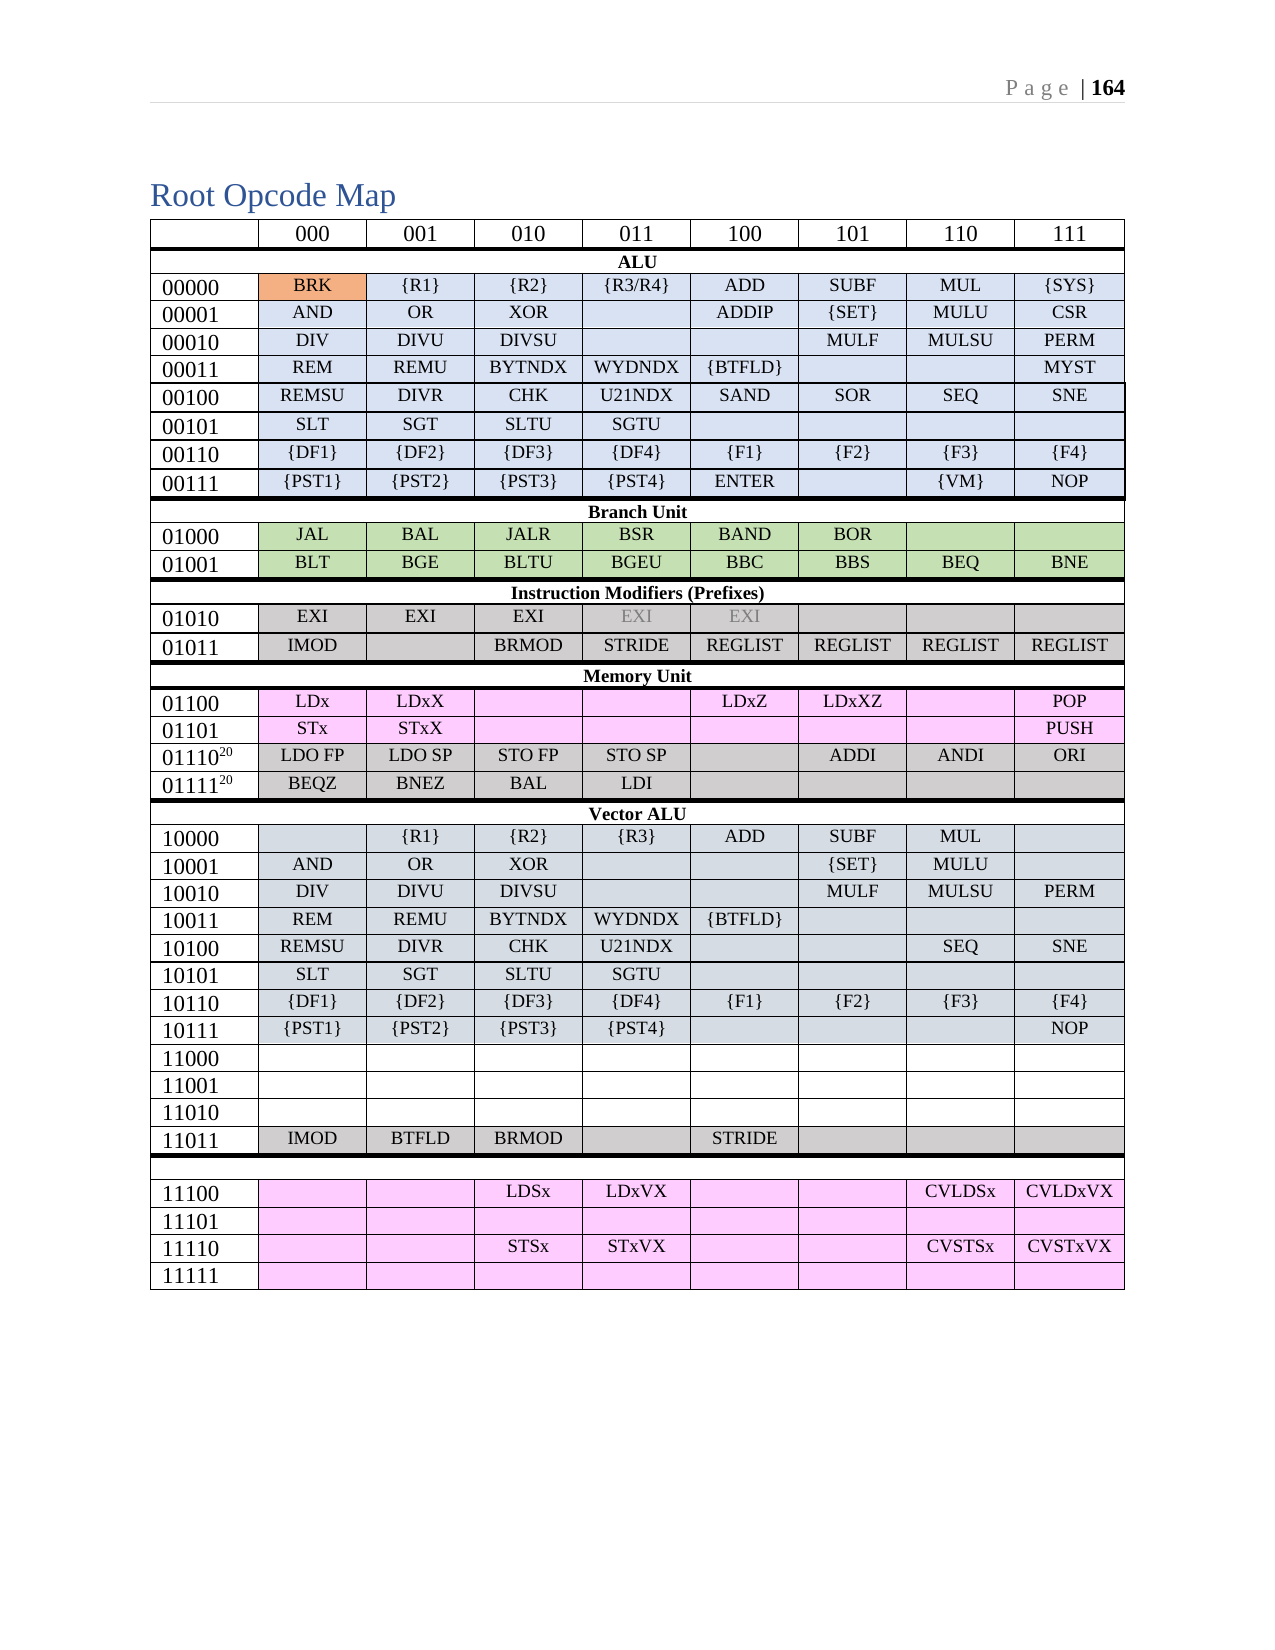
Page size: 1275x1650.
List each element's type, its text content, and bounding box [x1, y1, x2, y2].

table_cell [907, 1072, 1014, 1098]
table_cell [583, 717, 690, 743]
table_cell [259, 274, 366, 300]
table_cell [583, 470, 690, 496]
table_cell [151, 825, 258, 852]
subtitle Root Opcode Map [150, 175, 1125, 213]
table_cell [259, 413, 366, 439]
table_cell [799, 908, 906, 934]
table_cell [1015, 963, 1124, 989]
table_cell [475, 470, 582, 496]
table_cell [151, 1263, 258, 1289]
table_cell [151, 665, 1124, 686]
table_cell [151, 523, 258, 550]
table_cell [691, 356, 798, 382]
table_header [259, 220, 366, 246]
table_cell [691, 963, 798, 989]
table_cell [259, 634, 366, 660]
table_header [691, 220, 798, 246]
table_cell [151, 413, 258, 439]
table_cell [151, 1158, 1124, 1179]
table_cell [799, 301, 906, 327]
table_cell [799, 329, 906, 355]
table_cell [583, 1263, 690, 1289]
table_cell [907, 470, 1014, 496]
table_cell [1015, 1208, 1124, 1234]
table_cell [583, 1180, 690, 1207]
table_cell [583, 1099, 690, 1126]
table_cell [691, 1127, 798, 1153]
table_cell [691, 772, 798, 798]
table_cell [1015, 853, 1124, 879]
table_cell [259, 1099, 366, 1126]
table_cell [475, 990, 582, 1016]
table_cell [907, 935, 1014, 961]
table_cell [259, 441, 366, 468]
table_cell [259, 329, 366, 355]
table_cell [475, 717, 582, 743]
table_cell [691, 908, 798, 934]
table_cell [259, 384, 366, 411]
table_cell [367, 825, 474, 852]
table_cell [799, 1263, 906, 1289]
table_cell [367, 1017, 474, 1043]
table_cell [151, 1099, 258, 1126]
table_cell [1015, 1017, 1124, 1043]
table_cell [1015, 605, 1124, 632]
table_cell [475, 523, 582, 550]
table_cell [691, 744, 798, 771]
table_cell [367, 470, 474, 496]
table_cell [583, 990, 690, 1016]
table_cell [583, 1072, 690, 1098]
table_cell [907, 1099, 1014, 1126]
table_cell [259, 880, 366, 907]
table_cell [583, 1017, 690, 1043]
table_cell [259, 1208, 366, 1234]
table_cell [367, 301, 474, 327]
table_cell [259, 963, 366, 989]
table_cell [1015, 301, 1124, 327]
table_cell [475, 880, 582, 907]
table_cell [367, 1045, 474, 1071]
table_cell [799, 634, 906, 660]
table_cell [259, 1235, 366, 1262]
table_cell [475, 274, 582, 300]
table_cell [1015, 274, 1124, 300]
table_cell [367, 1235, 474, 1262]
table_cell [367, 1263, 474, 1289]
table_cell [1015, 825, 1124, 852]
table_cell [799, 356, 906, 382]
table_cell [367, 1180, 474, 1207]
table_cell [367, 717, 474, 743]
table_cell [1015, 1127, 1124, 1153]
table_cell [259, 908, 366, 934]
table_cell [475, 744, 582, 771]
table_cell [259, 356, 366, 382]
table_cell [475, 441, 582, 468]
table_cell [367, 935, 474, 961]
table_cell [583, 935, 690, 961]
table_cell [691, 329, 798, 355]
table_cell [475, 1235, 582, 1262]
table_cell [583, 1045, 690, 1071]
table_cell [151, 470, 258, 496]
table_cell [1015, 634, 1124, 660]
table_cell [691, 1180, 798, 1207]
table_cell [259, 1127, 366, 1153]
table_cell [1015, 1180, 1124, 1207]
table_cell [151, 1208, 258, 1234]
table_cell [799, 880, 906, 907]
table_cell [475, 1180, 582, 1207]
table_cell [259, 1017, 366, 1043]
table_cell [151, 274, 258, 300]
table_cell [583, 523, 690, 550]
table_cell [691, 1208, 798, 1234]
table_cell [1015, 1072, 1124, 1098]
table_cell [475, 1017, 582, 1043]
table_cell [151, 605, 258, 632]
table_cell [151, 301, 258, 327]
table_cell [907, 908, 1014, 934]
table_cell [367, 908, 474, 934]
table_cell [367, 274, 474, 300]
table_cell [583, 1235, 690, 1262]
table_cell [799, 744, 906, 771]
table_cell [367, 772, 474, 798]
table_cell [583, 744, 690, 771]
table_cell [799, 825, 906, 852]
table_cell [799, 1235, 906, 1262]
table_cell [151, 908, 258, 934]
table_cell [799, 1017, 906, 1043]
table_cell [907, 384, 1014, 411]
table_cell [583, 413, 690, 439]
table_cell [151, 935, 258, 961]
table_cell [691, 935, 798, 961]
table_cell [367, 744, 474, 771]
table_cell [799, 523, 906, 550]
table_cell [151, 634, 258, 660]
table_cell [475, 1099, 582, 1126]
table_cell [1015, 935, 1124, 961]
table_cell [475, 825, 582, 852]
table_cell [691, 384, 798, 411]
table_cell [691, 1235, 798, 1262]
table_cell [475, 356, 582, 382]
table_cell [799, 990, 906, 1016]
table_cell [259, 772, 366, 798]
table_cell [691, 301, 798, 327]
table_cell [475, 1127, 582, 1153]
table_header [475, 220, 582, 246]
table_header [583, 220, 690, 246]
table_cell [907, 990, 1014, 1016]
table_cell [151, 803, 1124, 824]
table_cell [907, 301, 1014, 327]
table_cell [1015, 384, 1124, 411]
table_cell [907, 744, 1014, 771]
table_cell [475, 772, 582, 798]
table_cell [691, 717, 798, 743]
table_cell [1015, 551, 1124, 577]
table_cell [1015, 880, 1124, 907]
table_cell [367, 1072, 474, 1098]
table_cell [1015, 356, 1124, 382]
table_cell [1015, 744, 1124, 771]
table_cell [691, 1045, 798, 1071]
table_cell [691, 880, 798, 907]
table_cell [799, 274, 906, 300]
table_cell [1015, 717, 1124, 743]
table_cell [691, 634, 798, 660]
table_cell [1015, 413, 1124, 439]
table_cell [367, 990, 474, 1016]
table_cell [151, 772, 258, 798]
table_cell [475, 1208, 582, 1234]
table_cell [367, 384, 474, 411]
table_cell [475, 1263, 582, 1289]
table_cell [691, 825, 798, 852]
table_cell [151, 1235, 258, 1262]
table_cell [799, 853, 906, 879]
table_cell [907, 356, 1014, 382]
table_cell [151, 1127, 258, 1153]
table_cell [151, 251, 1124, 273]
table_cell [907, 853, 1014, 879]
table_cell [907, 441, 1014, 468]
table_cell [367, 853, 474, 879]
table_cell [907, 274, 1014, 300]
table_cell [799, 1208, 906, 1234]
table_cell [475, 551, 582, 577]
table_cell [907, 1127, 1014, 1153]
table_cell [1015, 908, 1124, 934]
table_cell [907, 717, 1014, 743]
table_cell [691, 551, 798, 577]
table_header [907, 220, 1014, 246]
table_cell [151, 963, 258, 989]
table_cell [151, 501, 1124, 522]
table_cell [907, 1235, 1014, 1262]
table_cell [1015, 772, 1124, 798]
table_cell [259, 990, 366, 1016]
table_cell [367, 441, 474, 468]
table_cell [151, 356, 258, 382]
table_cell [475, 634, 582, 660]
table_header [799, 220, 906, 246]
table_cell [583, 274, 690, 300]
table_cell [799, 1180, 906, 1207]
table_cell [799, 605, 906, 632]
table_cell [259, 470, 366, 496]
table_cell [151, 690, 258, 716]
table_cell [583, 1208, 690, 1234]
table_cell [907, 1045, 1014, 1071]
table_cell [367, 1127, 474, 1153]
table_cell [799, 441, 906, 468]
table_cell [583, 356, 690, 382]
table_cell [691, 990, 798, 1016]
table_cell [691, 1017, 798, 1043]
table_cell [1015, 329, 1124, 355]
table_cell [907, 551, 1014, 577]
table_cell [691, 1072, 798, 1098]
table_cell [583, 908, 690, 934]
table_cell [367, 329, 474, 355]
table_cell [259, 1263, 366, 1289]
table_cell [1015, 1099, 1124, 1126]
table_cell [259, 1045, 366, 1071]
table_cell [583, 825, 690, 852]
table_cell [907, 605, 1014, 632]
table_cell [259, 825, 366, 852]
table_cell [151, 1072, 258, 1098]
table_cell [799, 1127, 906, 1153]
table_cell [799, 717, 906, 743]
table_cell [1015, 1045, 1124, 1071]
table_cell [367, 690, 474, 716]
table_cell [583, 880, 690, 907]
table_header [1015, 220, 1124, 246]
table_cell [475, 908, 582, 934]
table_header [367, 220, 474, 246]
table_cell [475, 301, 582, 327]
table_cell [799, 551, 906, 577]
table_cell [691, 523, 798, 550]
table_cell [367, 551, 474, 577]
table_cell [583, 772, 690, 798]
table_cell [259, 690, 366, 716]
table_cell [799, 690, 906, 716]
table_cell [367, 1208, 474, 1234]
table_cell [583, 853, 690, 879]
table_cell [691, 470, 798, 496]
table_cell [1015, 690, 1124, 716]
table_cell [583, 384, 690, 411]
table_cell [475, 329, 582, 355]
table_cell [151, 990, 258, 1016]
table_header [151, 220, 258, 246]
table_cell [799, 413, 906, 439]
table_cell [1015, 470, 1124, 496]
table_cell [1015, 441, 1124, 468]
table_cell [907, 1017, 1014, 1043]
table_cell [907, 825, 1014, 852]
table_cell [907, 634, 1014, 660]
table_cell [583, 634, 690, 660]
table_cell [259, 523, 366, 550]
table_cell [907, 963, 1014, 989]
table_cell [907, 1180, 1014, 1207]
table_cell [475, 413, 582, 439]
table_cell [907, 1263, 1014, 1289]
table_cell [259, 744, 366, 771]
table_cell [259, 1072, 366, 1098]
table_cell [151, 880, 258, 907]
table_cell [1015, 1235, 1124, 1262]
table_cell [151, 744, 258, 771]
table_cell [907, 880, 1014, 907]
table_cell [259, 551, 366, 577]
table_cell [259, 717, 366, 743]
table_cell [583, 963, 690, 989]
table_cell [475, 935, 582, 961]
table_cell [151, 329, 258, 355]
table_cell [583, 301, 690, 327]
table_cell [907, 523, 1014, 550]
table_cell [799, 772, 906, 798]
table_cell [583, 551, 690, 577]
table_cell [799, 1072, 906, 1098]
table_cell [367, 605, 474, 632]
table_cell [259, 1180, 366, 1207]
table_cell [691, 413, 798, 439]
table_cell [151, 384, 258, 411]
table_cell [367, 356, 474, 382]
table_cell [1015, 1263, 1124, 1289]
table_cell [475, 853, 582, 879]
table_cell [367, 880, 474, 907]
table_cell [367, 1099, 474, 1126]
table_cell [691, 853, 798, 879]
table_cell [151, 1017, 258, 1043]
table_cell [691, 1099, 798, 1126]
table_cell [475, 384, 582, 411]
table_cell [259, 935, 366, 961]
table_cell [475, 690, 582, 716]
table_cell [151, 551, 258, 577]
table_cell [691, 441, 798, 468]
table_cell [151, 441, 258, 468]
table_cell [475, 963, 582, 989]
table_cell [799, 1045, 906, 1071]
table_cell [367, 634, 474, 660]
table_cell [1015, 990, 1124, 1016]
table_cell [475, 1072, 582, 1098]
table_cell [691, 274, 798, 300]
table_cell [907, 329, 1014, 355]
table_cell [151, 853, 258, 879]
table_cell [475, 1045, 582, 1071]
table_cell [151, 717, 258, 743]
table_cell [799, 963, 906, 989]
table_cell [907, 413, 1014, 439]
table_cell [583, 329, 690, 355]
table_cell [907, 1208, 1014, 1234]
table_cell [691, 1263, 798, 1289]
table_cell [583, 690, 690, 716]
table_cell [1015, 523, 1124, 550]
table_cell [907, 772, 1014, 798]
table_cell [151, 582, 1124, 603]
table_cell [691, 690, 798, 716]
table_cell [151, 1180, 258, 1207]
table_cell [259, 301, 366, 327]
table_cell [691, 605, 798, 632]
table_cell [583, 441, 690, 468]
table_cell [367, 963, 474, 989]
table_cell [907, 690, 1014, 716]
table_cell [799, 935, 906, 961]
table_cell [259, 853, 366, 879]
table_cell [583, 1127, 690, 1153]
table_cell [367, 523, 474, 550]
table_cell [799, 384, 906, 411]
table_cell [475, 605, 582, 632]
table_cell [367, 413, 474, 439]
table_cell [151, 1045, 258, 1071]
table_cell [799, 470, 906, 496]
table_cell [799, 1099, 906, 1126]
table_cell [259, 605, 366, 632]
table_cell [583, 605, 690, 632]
